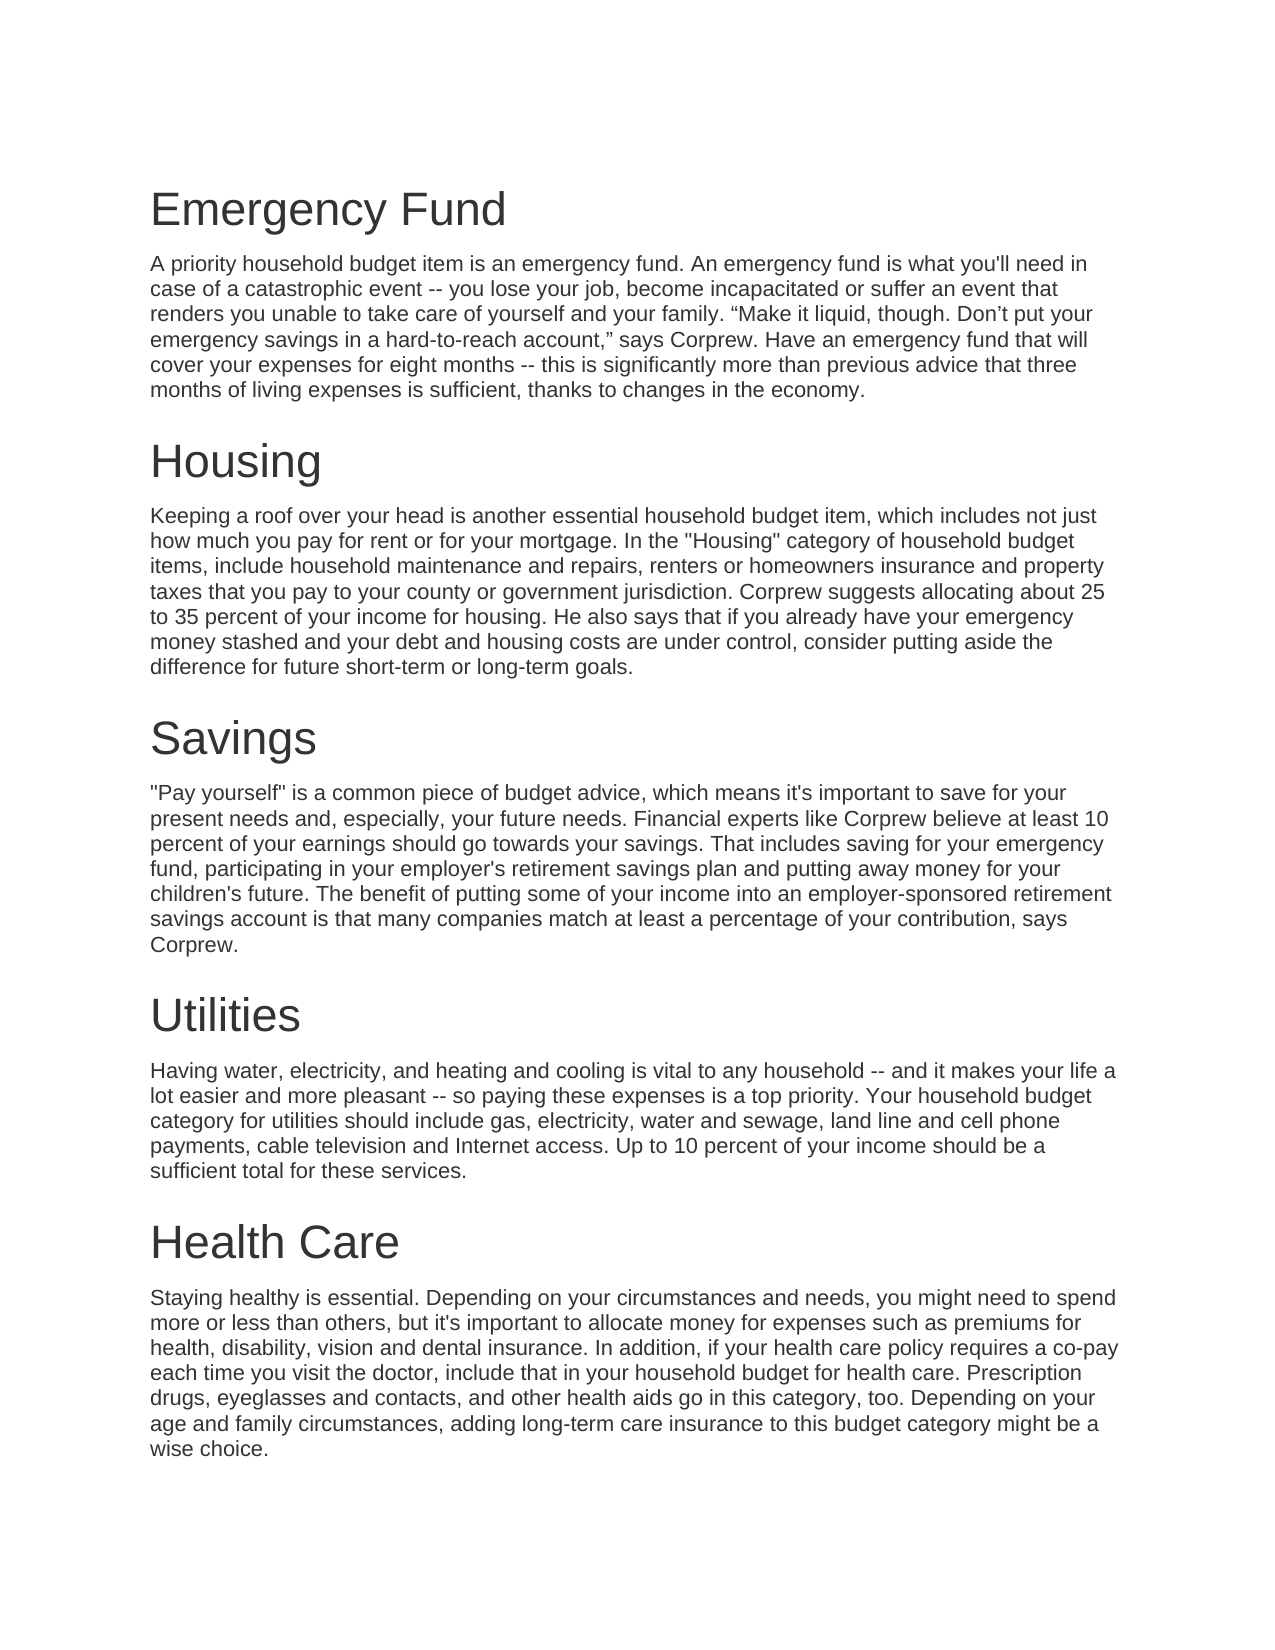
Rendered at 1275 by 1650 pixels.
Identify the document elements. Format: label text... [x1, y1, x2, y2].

text Health Care [150, 1215, 1125, 1269]
text Emergency Fund [150, 181, 1125, 235]
text Keeping a roof over your head is another essential household budget item, which includes not just how much you pay for rent or for your mortgage. In the "Housing" category of household budget items, include household maintenance and repairs, renters or homeowners insurance and property taxes that you pay to your county or government jurisdiction. Corprew suggests allocating about 25 to 35 percent of your income for housing. He also says that if you already have your emergency money stashed and your debt and housing costs are under control, consider putting aside the difference for future short-term or long-term goals. [150, 503, 1125, 679]
text A priority household budget item is an emergency fund. An emergency fund is what you'll need in case of a catastrophic event -- you lose your job, become incapacitated or suffer an event that renders you unable to take care of yourself and your family. “Make it liquid, though. Don’t put your emergency savings in a hard-to-reach account,” says Corprew. Have an emergency fund that will cover your expenses for eight months -- this is significantly more than previous advice that three months of living expenses is sufficient, thanks to changes in the economy. [150, 251, 1125, 402]
text Housing [150, 433, 1125, 487]
text Savings [150, 711, 1125, 764]
text Staying healthy is essential. Depending on your circumstances and needs, you might need to spend more or less than others, but it's important to allocate money for expenses such as premiums for health, disability, vision and dental insurance. In addition, if your health care policy requires a co-pay each time you visit the doctor, include that in your household budget for health care. Prescription drugs, eyeglasses and contacts, and other health aids go in this category, too. Depending on your age and family circumstances, adding long-term care insurance to this budget category might be a wise choice. [150, 1284, 1125, 1461]
text "Pay yourself" is a common piece of budget advice, which means it's important to save for your present needs and, especially, your future needs. Financial experts like Corprew believe at least 10 percent of your earnings should go towards your savings. That includes saving for your emergency fund, participating in your employer's retirement savings plan and putting away money for your children's future. The benefit of putting some of your income into an employer-sponsored retirement savings account is that many companies match at least a percentage of your contribution, says Corprew. [150, 780, 1125, 957]
text Utilities [150, 988, 1125, 1042]
text Having water, electricity, and heating and cooling is vital to any household -- and it makes your life a lot easier and more pleasant -- so paying these expenses is a top priority. Your household budget category for utilities should include gas, electricity, water and sewage, land line and cell phone payments, cable television and Internet access. Up to 10 percent of your income should be a sufficient total for these services. [150, 1057, 1125, 1183]
